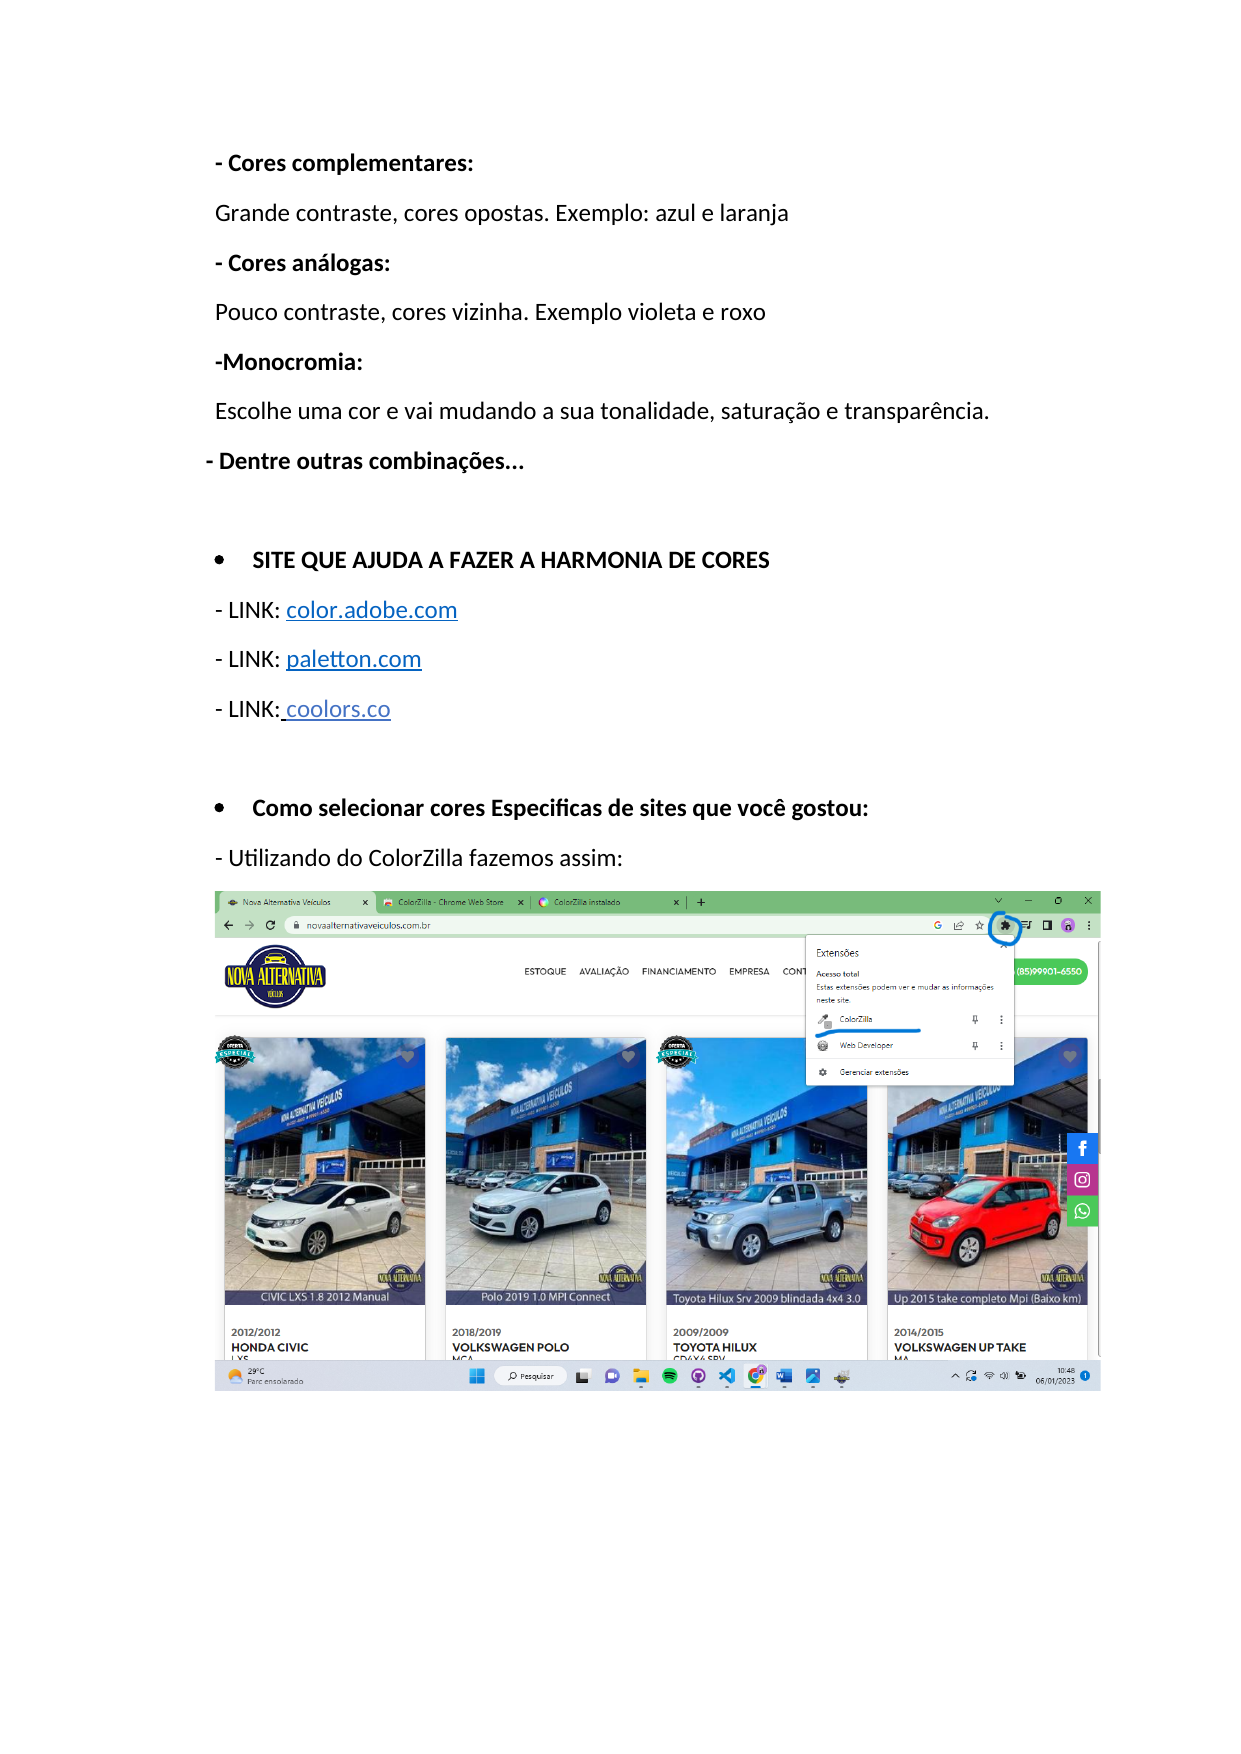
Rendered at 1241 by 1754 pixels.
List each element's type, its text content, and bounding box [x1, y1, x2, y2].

picture [214, 891, 1101, 1391]
text - Cores análogas: [177, 247, 1063, 277]
text - LINK: color.adobe.com [215, 594, 1063, 624]
text Pouco contraste, cores vizinha. Exemplo violeta e roxo [177, 296, 1063, 327]
text - Dentre outras combinações... [177, 445, 1063, 476]
text - LINK: coolors.co [215, 693, 1063, 723]
text - Cores complementares: [177, 148, 1063, 178]
list Como selecionar cores Especificas de sites que você gostou: [215, 792, 1063, 823]
text - Utilizando do ColorZilla fazemos assim: [215, 842, 1063, 872]
text Escolhe uma cor e vai mudando a sua tonalidade, saturação e transparência. [177, 396, 1063, 426]
text - LINK: paletton.com [215, 643, 1063, 674]
text Grande contraste, cores opostas. Exemplo: azul e laranja [177, 197, 1063, 228]
list SITE QUE AJUDA A FAZER A HARMONIA DE CORES [215, 544, 1063, 575]
text -Monocromia: [177, 346, 1063, 376]
